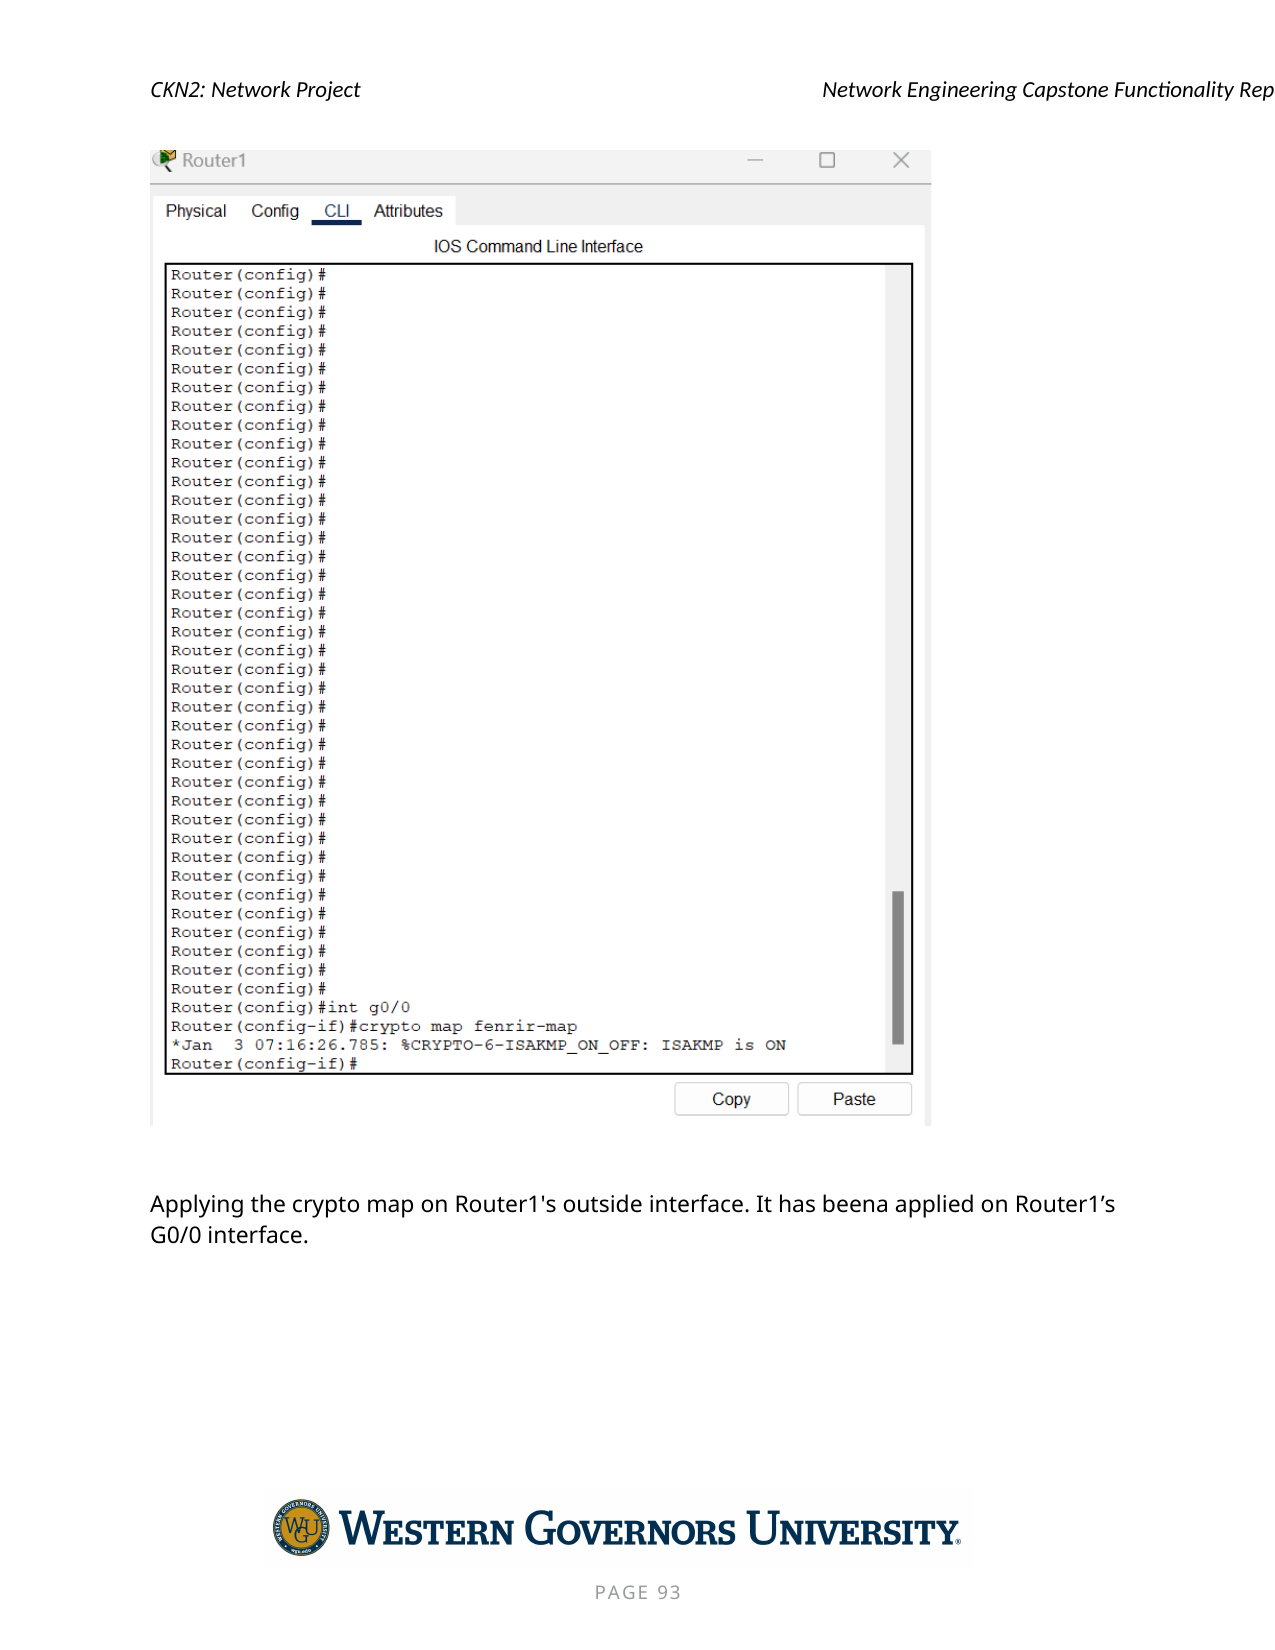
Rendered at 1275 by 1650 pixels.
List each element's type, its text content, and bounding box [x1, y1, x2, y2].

picture [263, 1488, 974, 1567]
text Applying the crypto map on Router1's outside interface. It has beena applied on Router1’s G0/0 interface. [150, 1188, 1125, 1250]
picture [150, 150, 932, 1126]
